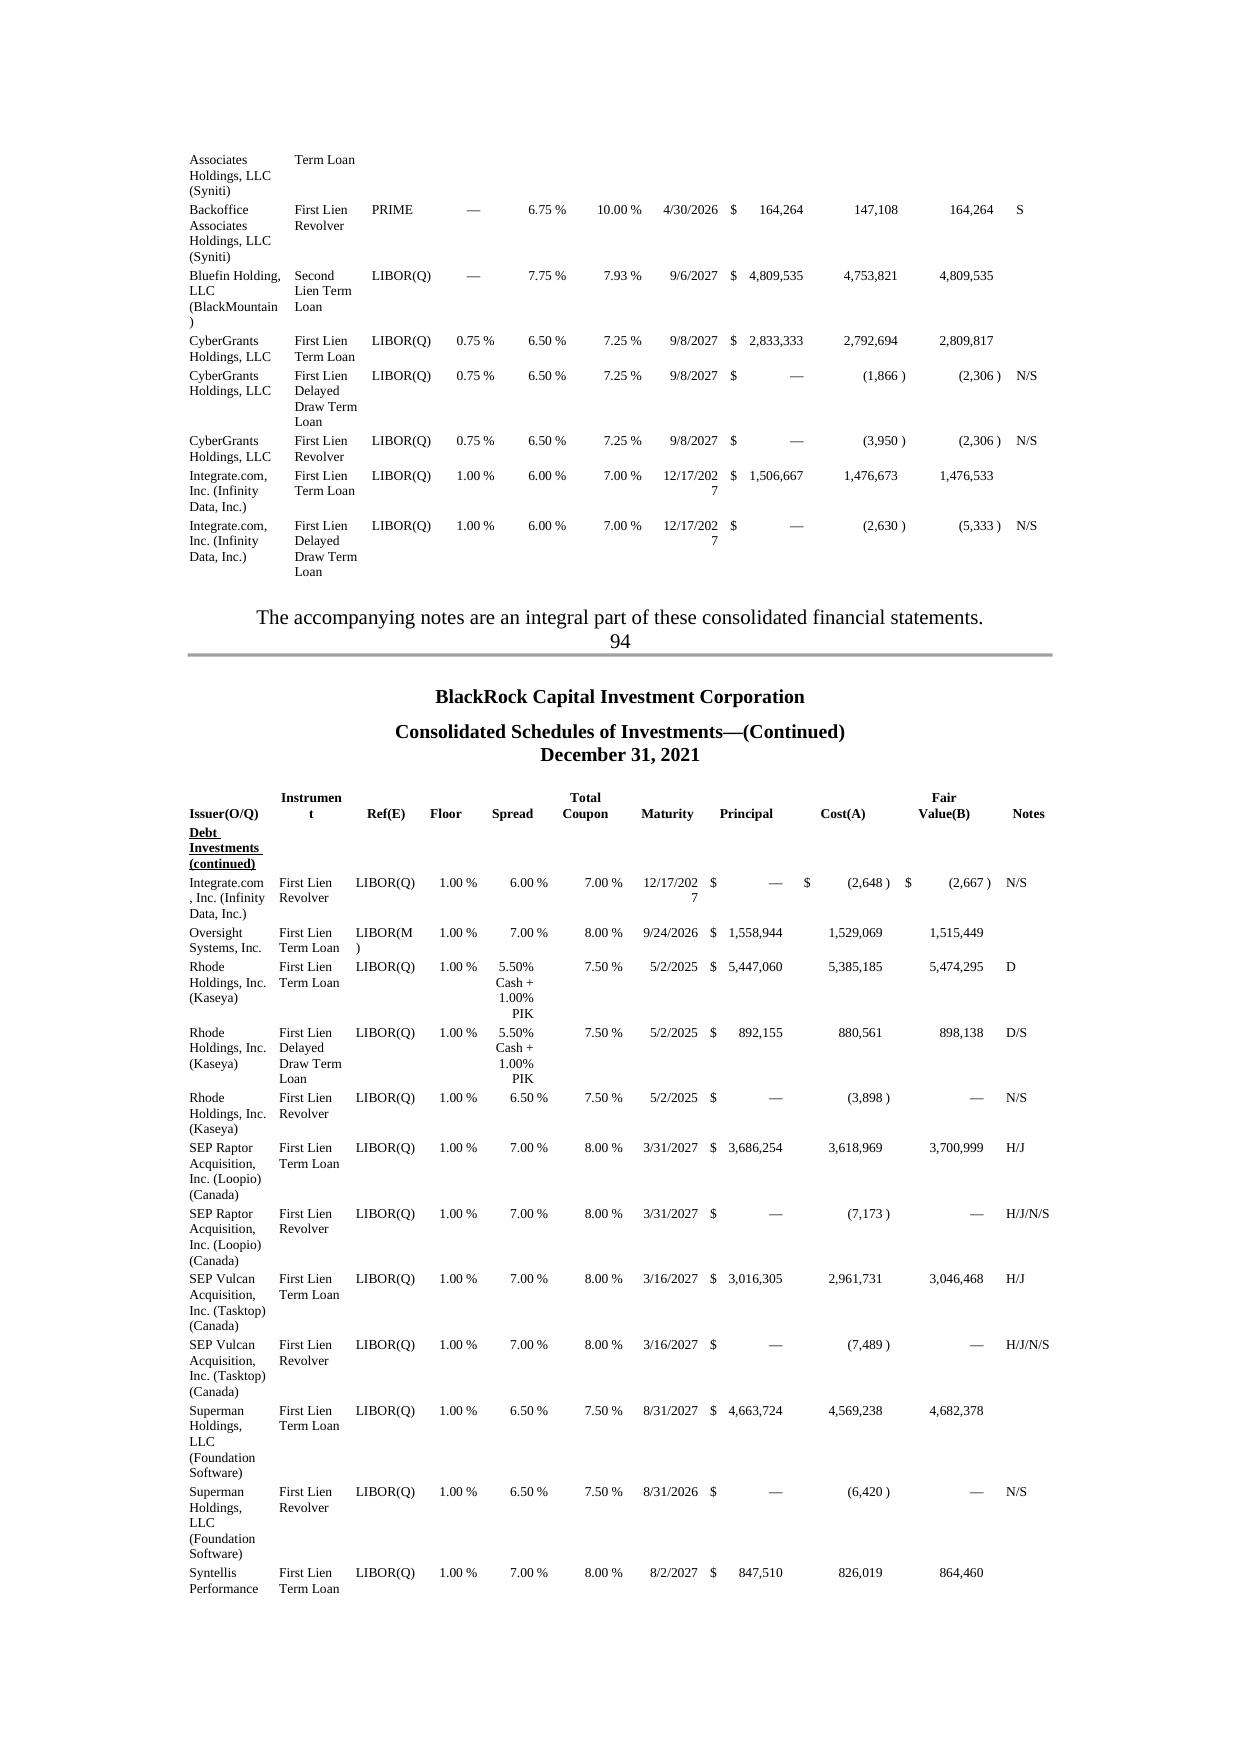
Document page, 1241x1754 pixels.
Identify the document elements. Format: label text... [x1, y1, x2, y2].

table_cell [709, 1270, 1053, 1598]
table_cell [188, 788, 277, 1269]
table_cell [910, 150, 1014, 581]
text Consolidated Schedules of Investments—(Continued) [187, 720, 1053, 743]
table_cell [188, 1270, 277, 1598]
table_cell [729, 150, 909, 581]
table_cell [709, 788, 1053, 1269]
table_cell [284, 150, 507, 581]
text December 31, 2021 [187, 743, 1053, 766]
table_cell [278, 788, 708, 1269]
text The accompanying notes are an integral part of these consolidated financial statements. [187, 605, 1053, 629]
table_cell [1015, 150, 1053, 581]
text BlackRock Capital Investment Corporation [187, 684, 1053, 707]
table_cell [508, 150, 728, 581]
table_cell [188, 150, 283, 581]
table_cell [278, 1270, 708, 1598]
text 94 [187, 629, 1053, 653]
